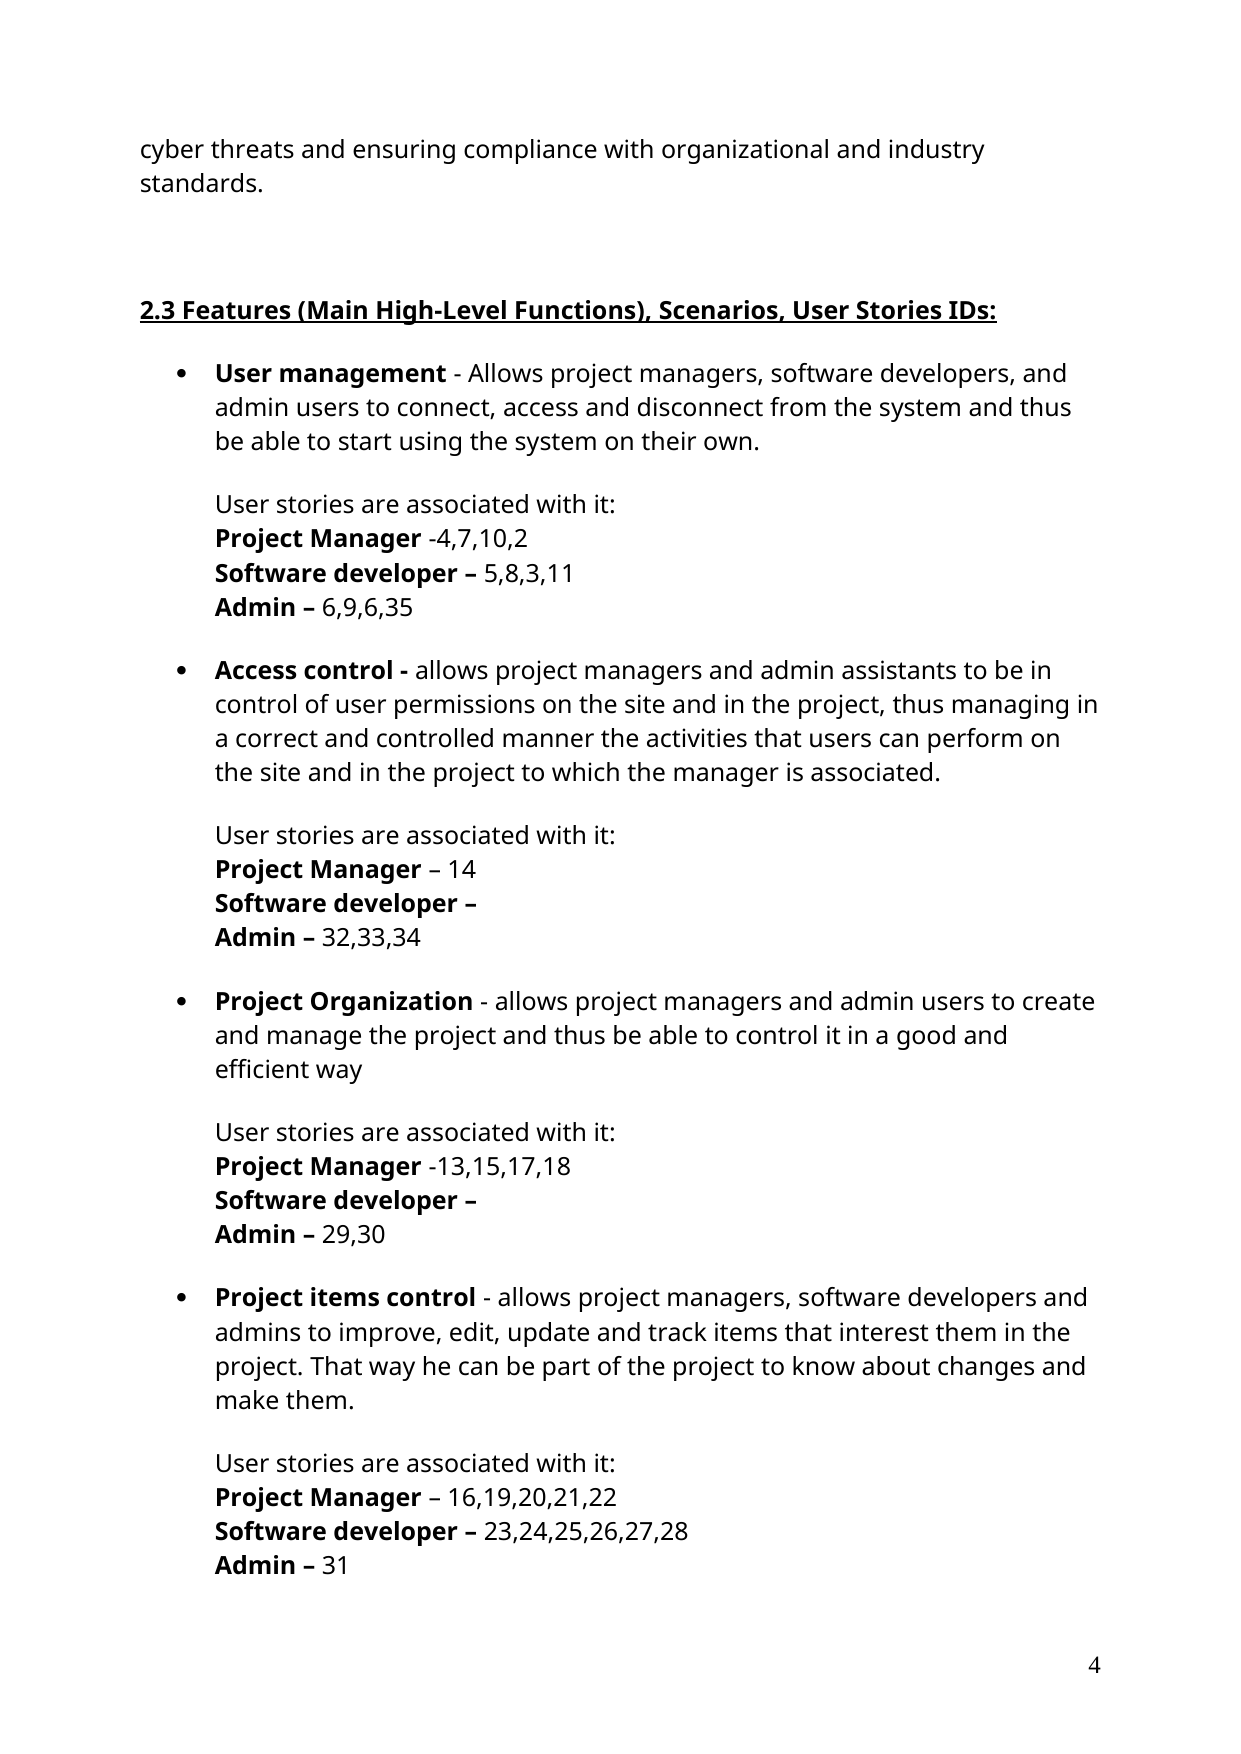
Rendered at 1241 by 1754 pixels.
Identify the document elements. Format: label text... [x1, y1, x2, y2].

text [139, 132, 1101, 200]
text User stories are associated with it: Project Manager – 16,19,20,21,22 Software developer – 23,24,25,26,27,28 Admin – 31 [214, 1446, 1101, 1582]
text 2.3 Features (Main High-Level Functions), Scenarios, User Stories IDs: [139, 292, 1101, 327]
list User management - Allows project managers, software developers, and admin users to connect, access and disconnect from the system and thus be able to start using the system on their own. [177, 356, 1101, 458]
list Access control - allows project managers and admin assistants to be in control of user permissions on the site and in the project, thus managing in a correct and controlled manner the activities that users can perform on the site and in the project to which the manager is associated. [177, 652, 1101, 789]
list Project items control - allows project managers, software developers and admins to improve, edit, update and track items that interest them in the project. That way he can be part of the project to know about changes and make them. [177, 1280, 1101, 1416]
text User stories are associated with it: Project Manager -4,7,10,2 Software developer – 5,8,3,11 Admin – 6,9,6,35 [214, 487, 1101, 623]
text User stories are associated with it: Project Manager – 14 Software developer – Admin – 32,33,34 [214, 818, 1101, 954]
text User stories are associated with it: Project Manager -13,15,17,18 Software developer – Admin – 29,30 [214, 1115, 1101, 1251]
list Project Organization - allows project managers and admin users to create and manage the project and thus be able to control it in a good and efficient way [177, 983, 1101, 1086]
